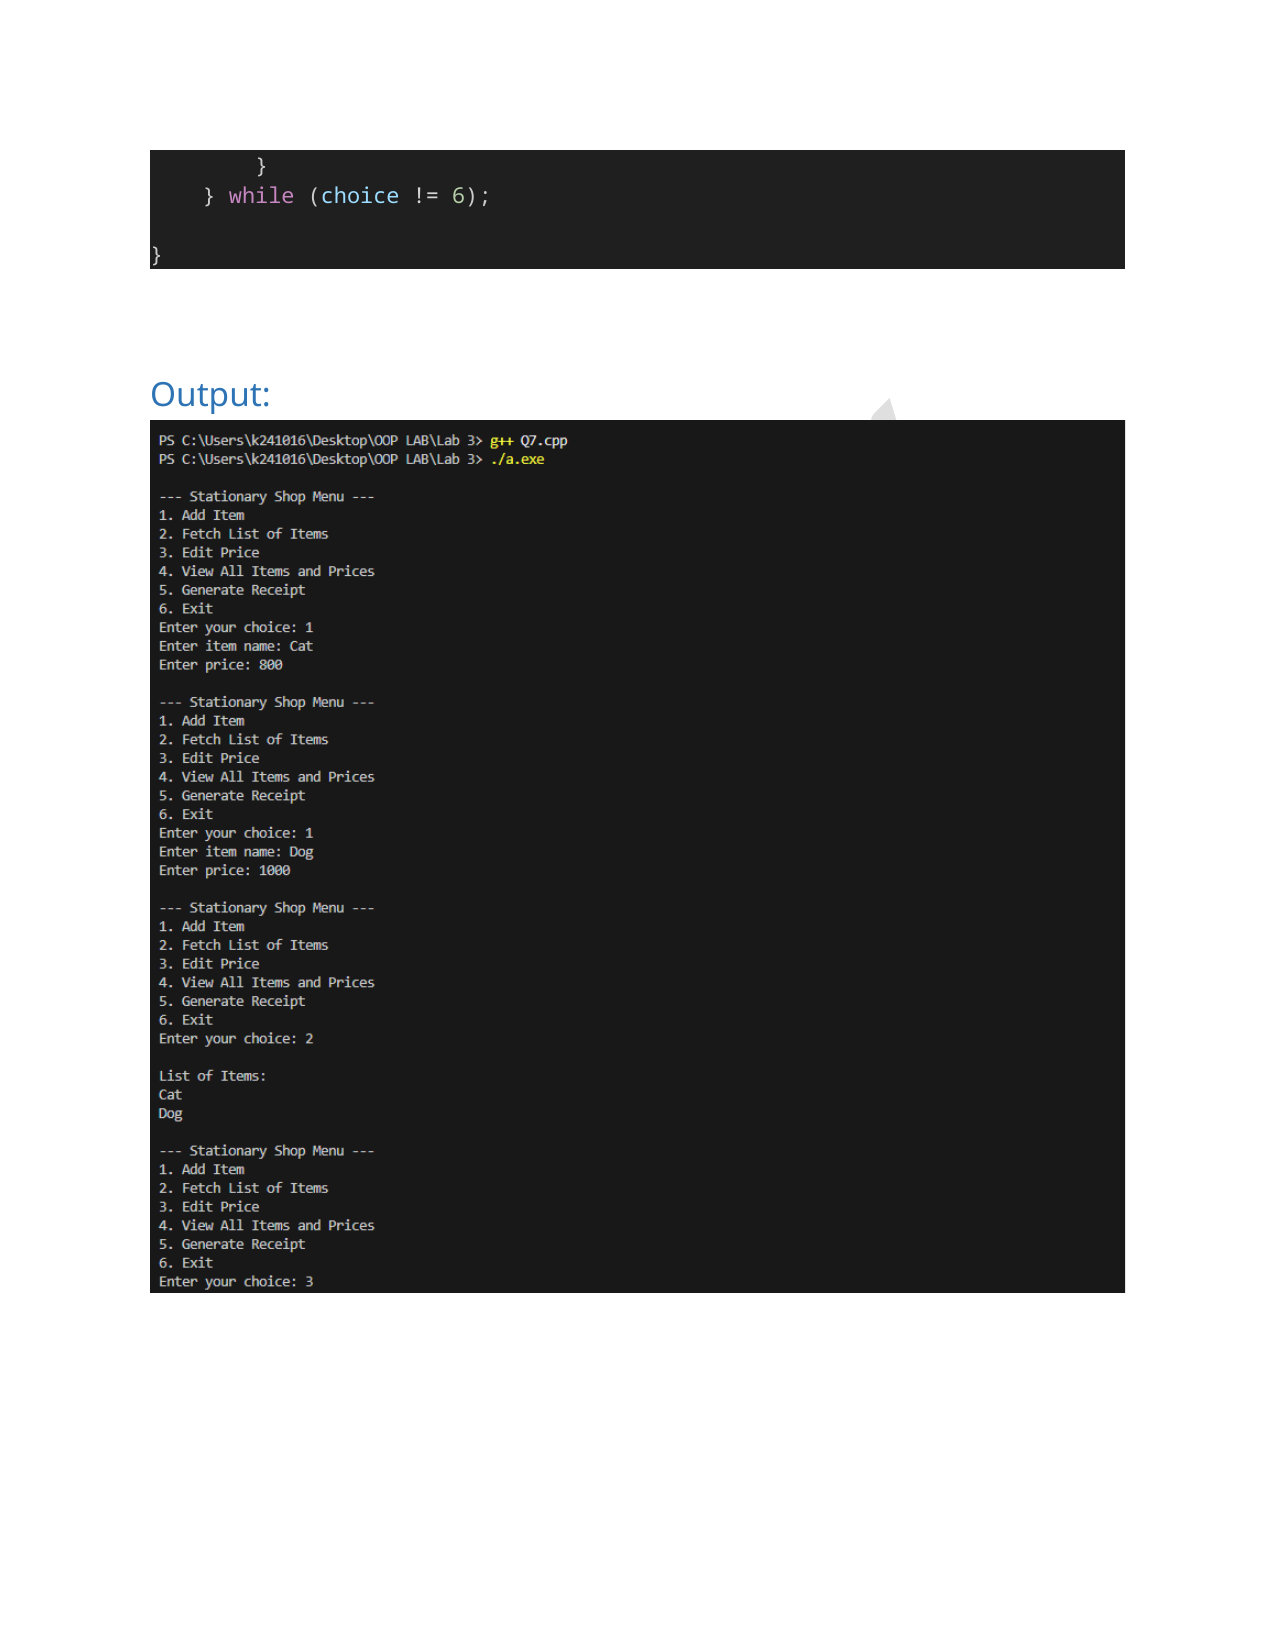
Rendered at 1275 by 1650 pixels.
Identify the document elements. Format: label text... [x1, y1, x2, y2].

text } while (choice != 6); [150, 180, 1125, 209]
text } [150, 150, 1125, 180]
subtitle Output: [150, 371, 1125, 417]
picture [150, 420, 1125, 1293]
text } [150, 239, 1125, 269]
